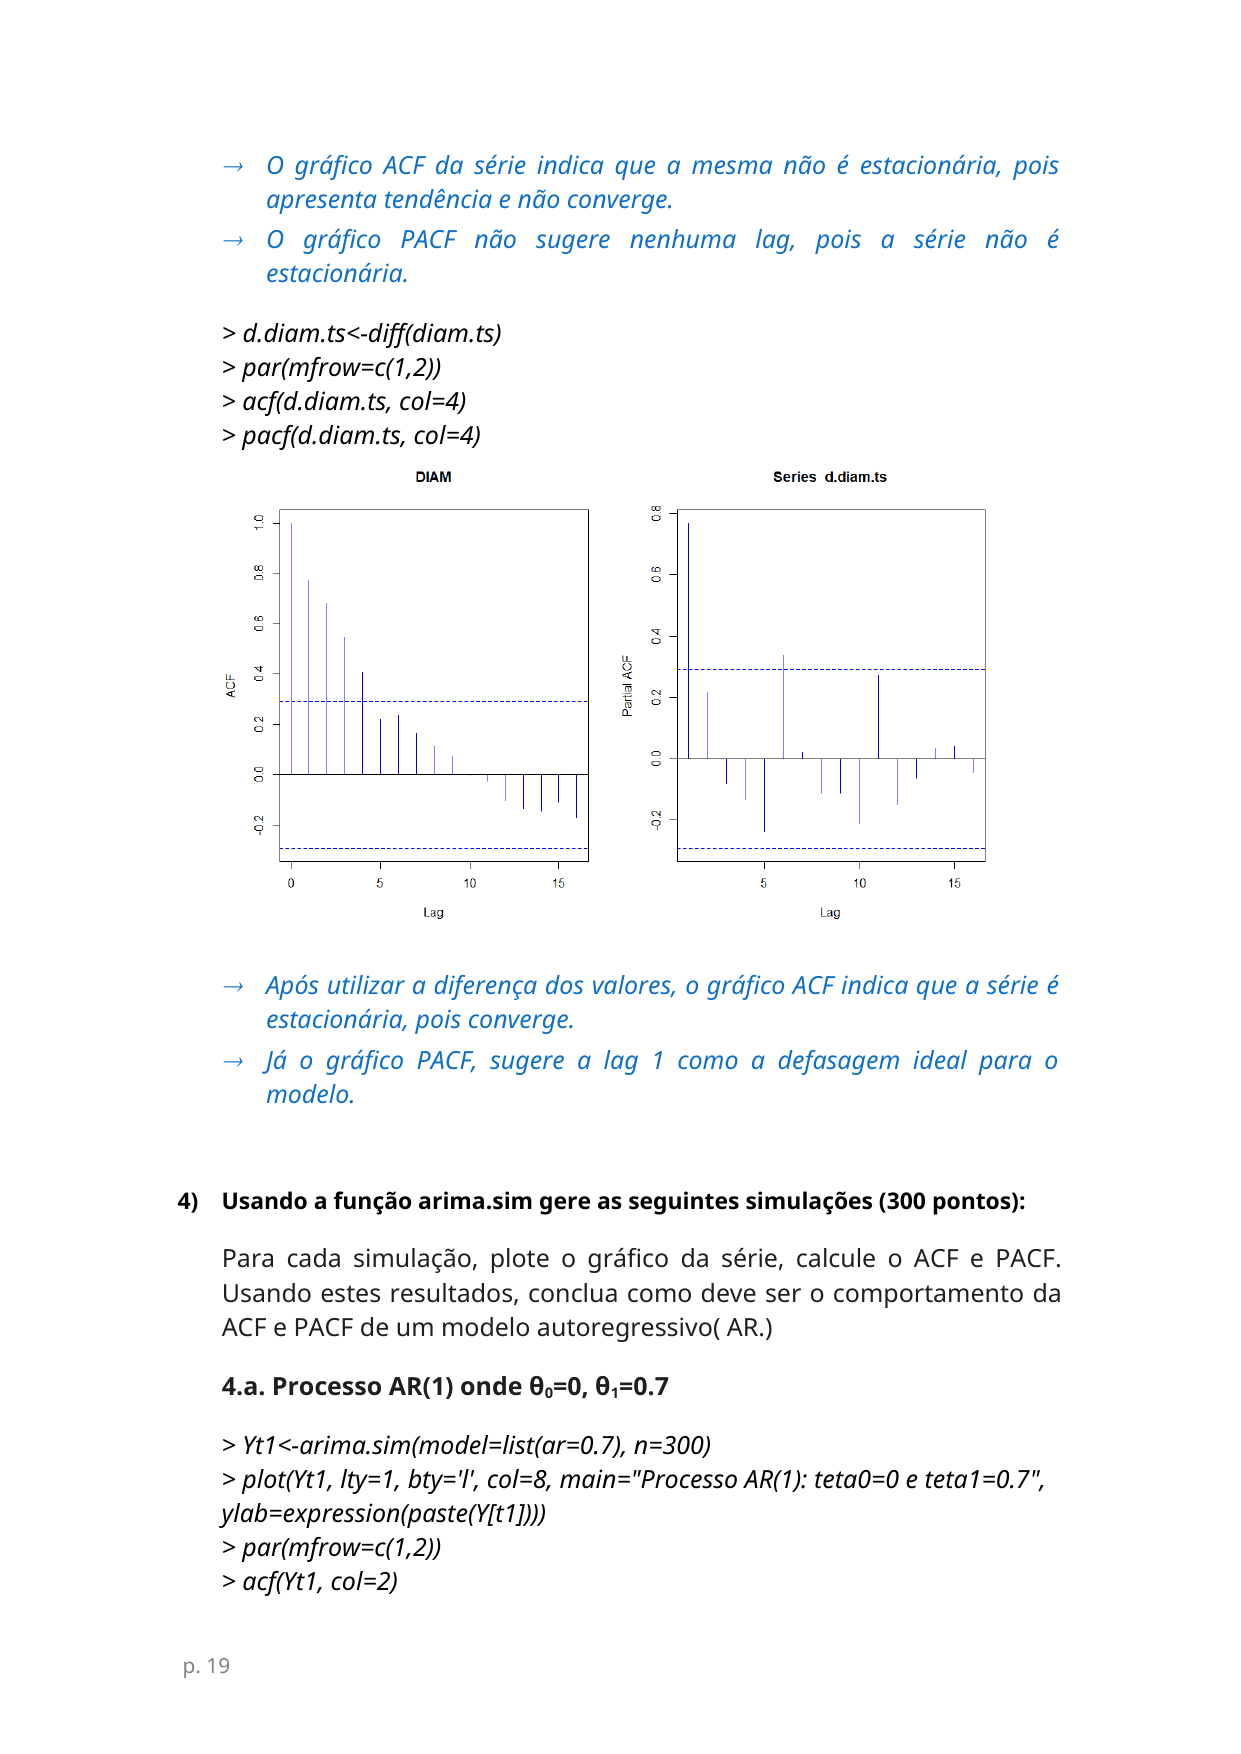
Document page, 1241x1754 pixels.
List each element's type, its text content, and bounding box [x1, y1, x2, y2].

text > Yt1<-arima.sim(model=list(ar=0.7), n=300) [221, 1427, 1063, 1461]
text > par(mfrow=c(1,2)) [221, 1529, 1063, 1564]
text > plot(Yt1, lty=1, bty='l', col=8, main="Processo AR(1): teta0=0 e teta1=0.7", ylab=expression(paste(Y[t1]))) [221, 1461, 1063, 1529]
picture [221, 451, 1015, 934]
list Já o gráfico PACF, sugere a lag 1 como a defasagem ideal para o modelo. [221, 1042, 1063, 1111]
list O gráfico PACF não sugere nenhuma lag, pois a série não é estacionária. [221, 222, 1063, 290]
list Após utilizar a diferença dos valores, o gráfico ACF indica que a série é estacionária, pois converge. [221, 968, 1063, 1036]
text Para cada simulação, plote o gráfico da série, calcule o ACF e PACF. Usando estes resultados, conclua como deve ser o comportamento da ACF e PACF de um modelo autoregressivo( AR.) [222, 1241, 1063, 1343]
text > d.diam.ts<-diff(diam.ts) [222, 315, 1063, 349]
text > acf(Yt1, col=2) [221, 1564, 1063, 1598]
text > par(mfrow=c(1,2)) [221, 349, 1063, 383]
text > acf(d.diam.ts, col=4) [221, 383, 1063, 417]
list O gráfico ACF da série indica que a mesma não é estacionária, pois apresenta tendência e não converge. [221, 148, 1063, 216]
list Usando a função arima.sim gere as seguintes simulações (300 pontos): [177, 1185, 1063, 1216]
text 4.a. Processo AR(1) onde θ0=0, θ1=0.7 [222, 1368, 1063, 1402]
